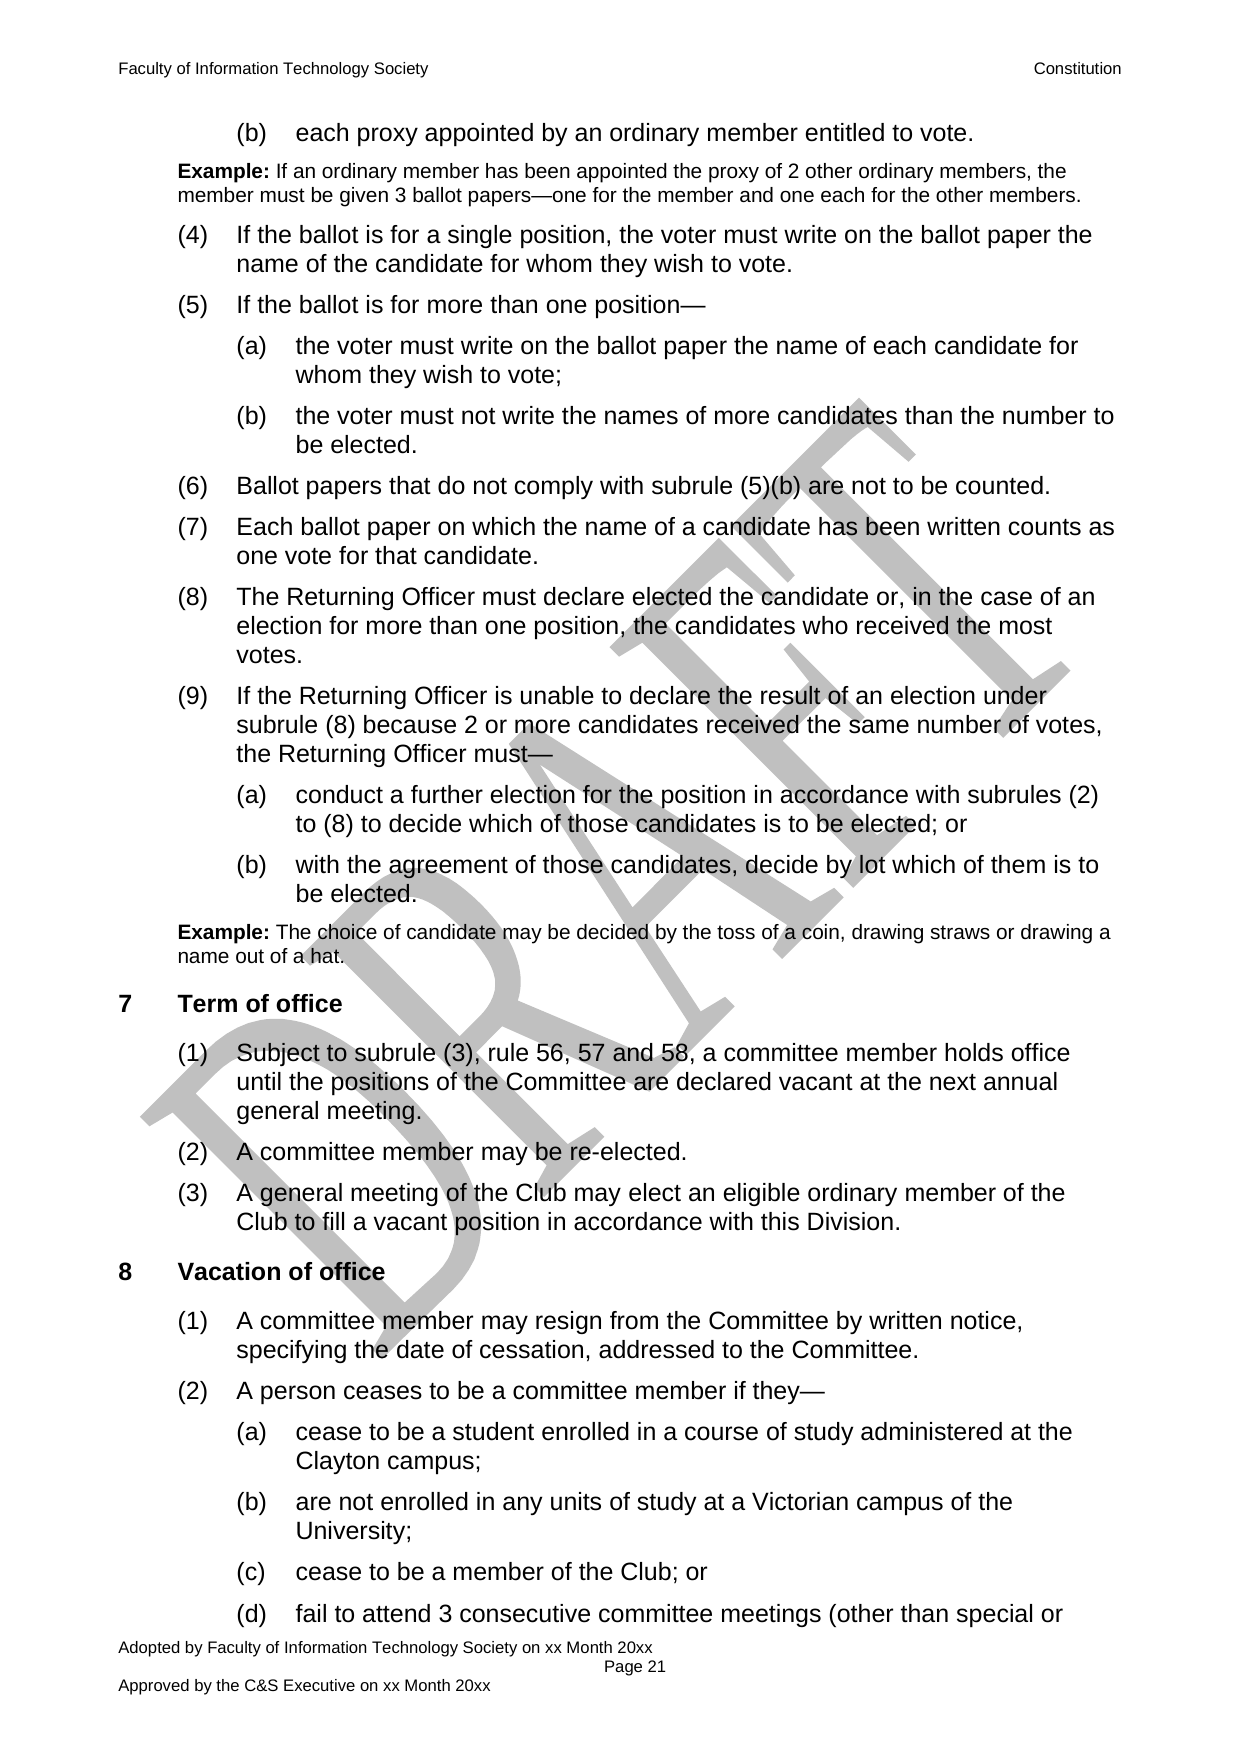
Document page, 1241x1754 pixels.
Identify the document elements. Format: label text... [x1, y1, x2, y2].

subtitle Vacation of office [118, 1256, 1122, 1285]
subtitle The Returning Officer must declare elected the candidate or, in the case of an election for more than one position, the candidates who received the most votes. [177, 582, 1122, 668]
subtitle If the Returning Officer is unable to declare the result of an election under subrule (8) because 2 or more candidates received the same number of votes, the Returning Officer must— [177, 681, 1122, 767]
text Example: The choice of candidate may be decided by the toss of a coin, drawing straws or drawing a name out of a hat. [177, 920, 1122, 968]
subtitle Each ballot paper on which the name of a candidate has been written counts as one vote for that candidate. [177, 512, 1122, 570]
subtitle Subject to subrule (3), rule 56, 57 and 58, a committee member holds office until the positions of the Committee are declared vacant at the next annual general meeting. [177, 1038, 1122, 1124]
subtitle A general meeting of the Club may elect an eligible ordinary member of the Club to fill a vacant position in accordance with this Division. [177, 1178, 1122, 1236]
subtitle cease to be a member of the Club; or [236, 1557, 1122, 1586]
subtitle conduct a further election for the position in accordance with subrules (2) to (8) to decide which of those candidates is to be elected; or [236, 780, 1122, 837]
subtitle each proxy appointed by an ordinary member entitled to vote. [236, 118, 1122, 147]
subtitle A committee member may be re-elected. [177, 1137, 1122, 1166]
subtitle cease to be a student enrolled in a course of study administered at the Clayton campus; [236, 1417, 1122, 1475]
subtitle the voter must write on the ballot paper the name of each candidate for whom they wish to vote; [236, 331, 1122, 388]
subtitle Ballot papers that do not comply with subrule (5)(b) are not to be counted. [177, 471, 1122, 500]
subtitle Term of office [118, 988, 1122, 1017]
subtitle A committee member may resign from the Committee by written notice, specifying the date of cessation, addressed to the Committee. [177, 1306, 1122, 1363]
subtitle If the ballot is for more than one position— [177, 290, 1122, 318]
subtitle the voter must not write the names of more candidates than the number to be elected. [236, 401, 1122, 458]
subtitle with the agreement of those candidates, decide by lot which of them is to be elected. [236, 850, 1122, 907]
subtitle A person ceases to be a committee member if they— [177, 1376, 1122, 1405]
subtitle fail to attend 3 consecutive committee meetings (other than special or urgent committee meetings) without leave of absence under rule 69. [236, 1598, 1122, 1627]
subtitle are not enrolled in any units of study at a Victorian campus of the University; [236, 1487, 1122, 1545]
subtitle If the ballot is for a single position, the voter must write on the ballot paper the name of the candidate for whom they wish to vote. [177, 220, 1122, 277]
